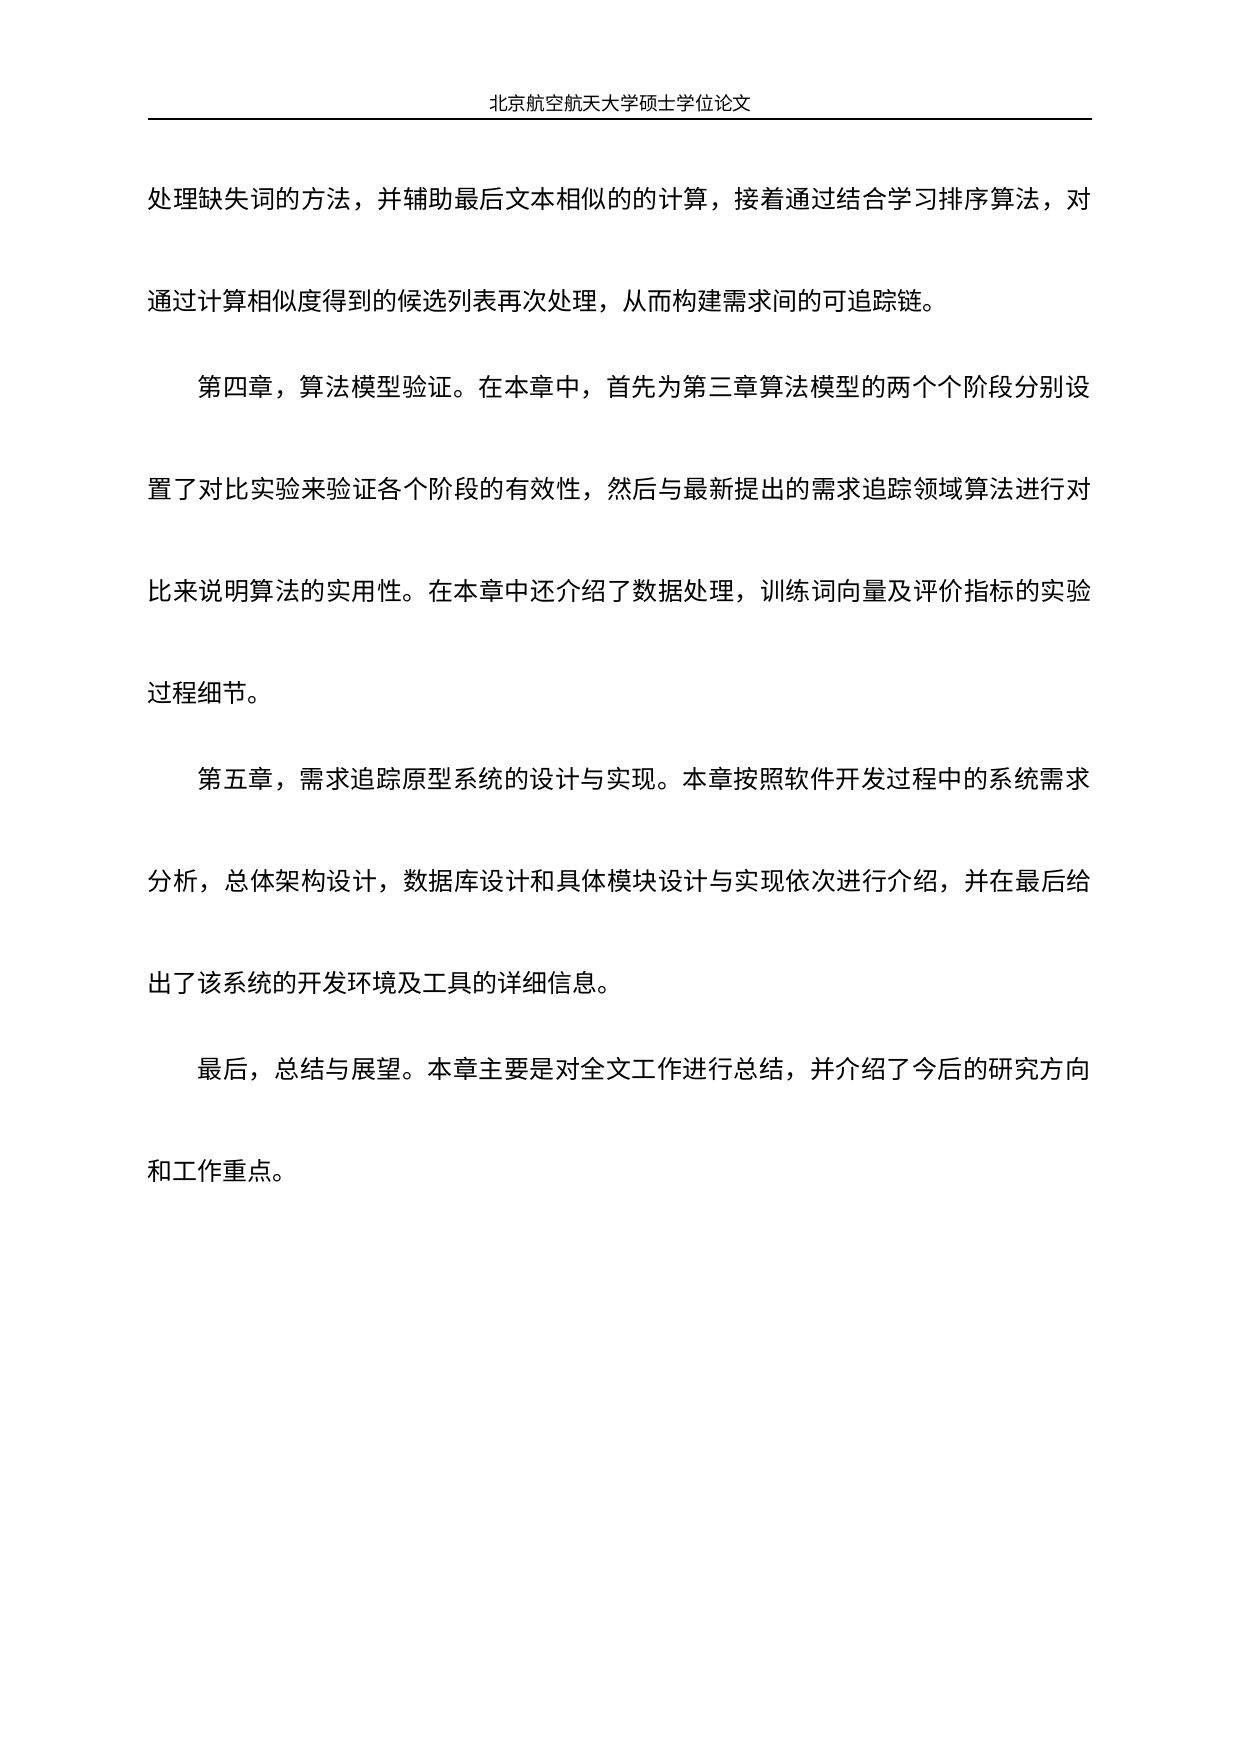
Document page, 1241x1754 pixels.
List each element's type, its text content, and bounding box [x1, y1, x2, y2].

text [148, 164, 1092, 334]
text 第五章，需求追踪原型系统的设计与实现。本章按照软件开发过程中的系统需求分析，总体架构设计，数据库设计和具体模块设计与实现依次进行介绍，并在最后给出了该系统的开发环境及工具的详细信息。 [148, 743, 1092, 1015]
text 最后，总结与展望。本章主要是对全文工作进行总结，并介绍了今后的研究方向和工作重点。 [148, 1033, 1092, 1203]
text 第四章，算法模型验证。在本章中，首先为第三章算法模型的两个个阶段分别设置了对比实验来验证各个阶段的有效性，然后与最新提出的需求追踪领域算法进行对比来说明算法的实用性。在本章中还介绍了数据处理，训练词向量及评价指标的实验过程细节。 [148, 352, 1092, 725]
